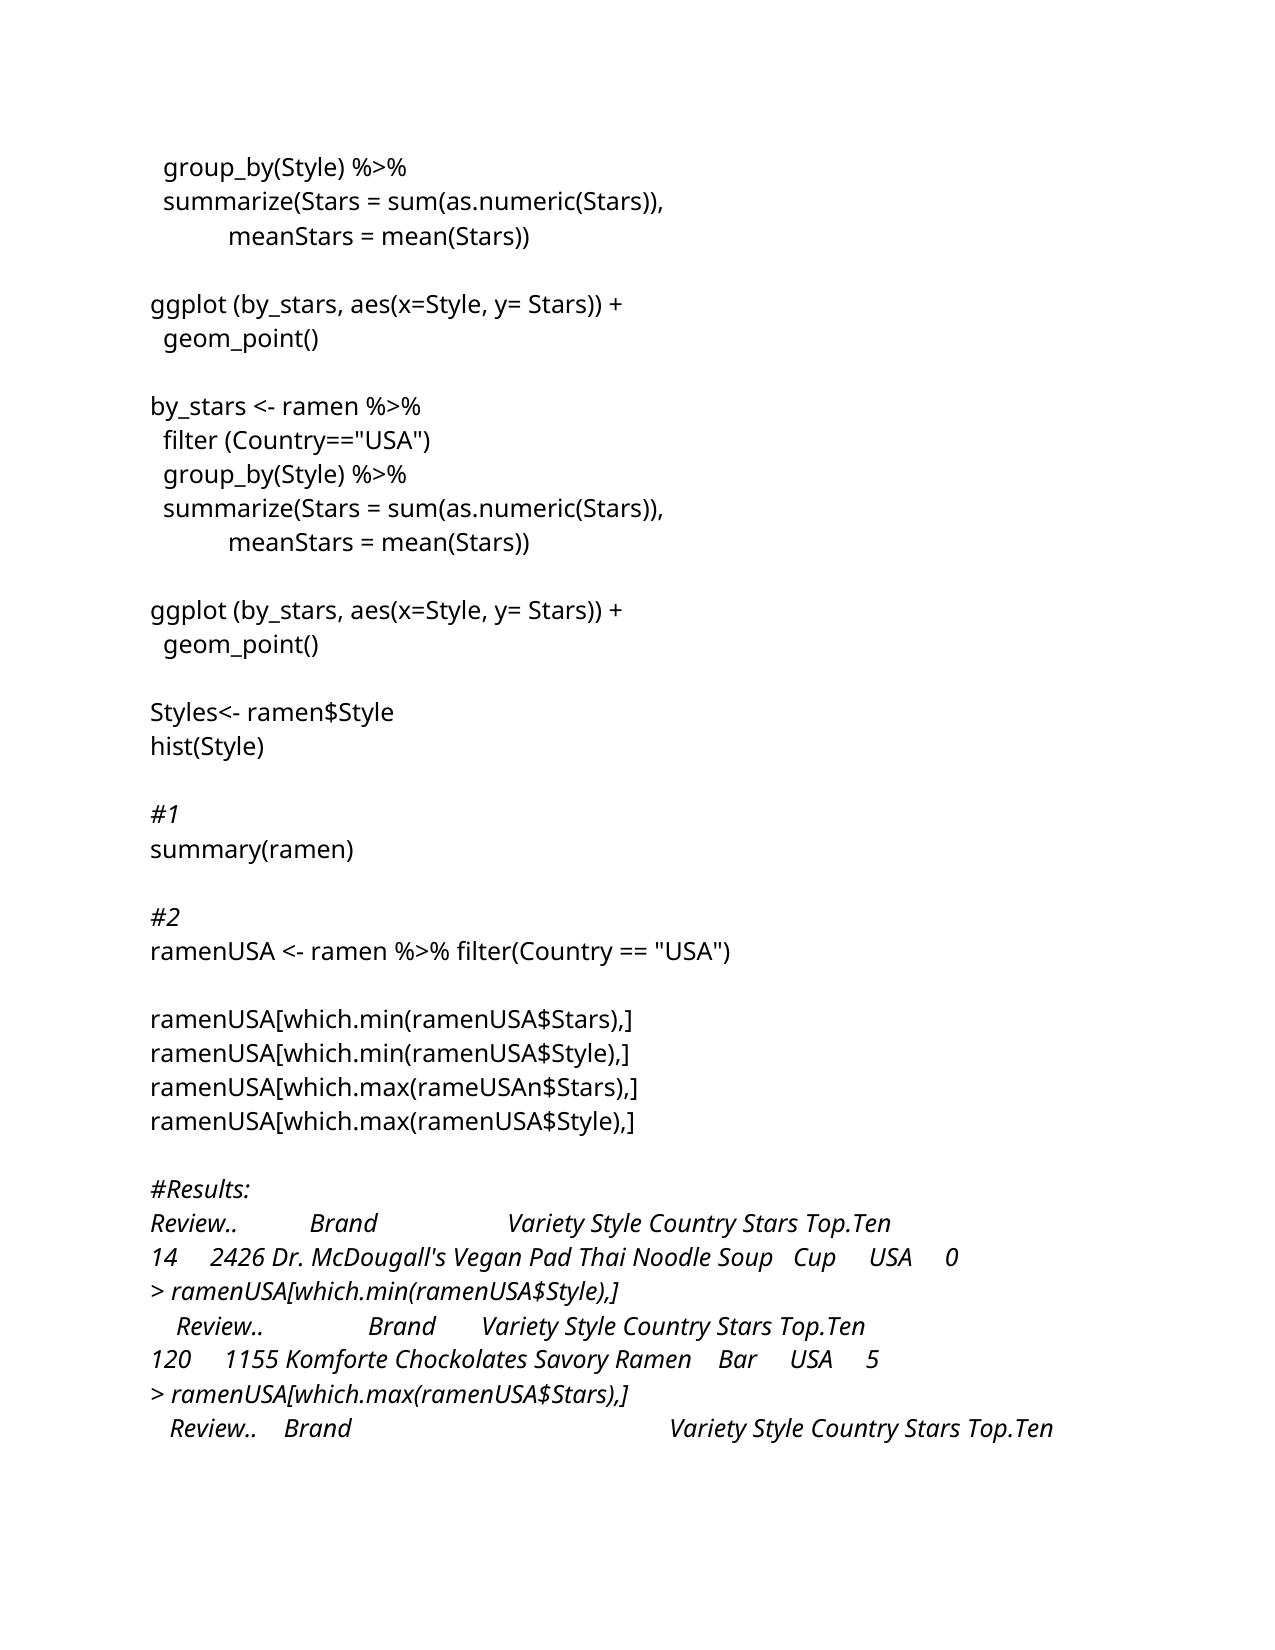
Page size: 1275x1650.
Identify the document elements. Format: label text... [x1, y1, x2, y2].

text ramenUSA[which.min(ramenUSA$Stars),] [150, 1002, 1125, 1036]
text Styles<- ramen$Style [150, 695, 1125, 729]
text 120 1155 Komforte Chockolates Savory Ramen Bar USA 5 [150, 1342, 1125, 1376]
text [150, 1308, 1125, 1342]
text filter (Country=="USA") [150, 422, 1125, 457]
text geom_point() [150, 627, 1125, 661]
text Review.. Brand Variety Style Country Stars Top.Ten [150, 1206, 1125, 1240]
text group_by(Style) %>% [150, 150, 1125, 184]
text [150, 184, 1125, 218]
text ramenUSA[which.max(ramenUSA$Style),] [150, 1104, 1125, 1138]
text geom_point() [150, 320, 1125, 354]
text #Results: [150, 1172, 1125, 1206]
text > ramenUSA[which.min(ramenUSA$Style),] [150, 1274, 1125, 1308]
text > ramenUSA[which.max(ramenUSA$Stars),] [150, 1376, 1125, 1410]
text meanStars = mean(Stars)) [150, 525, 1125, 559]
text ramenUSA[which.max(rameUSAn$Stars),] [150, 1070, 1125, 1104]
text ggplot (by_stars, aes(x=Style, y= Stars)) + [150, 593, 1125, 627]
text summary(ramen) [150, 831, 1125, 865]
text 14 2426 Dr. McDougall's Vegan Pad Thai Noodle Soup Cup USA 0 [150, 1240, 1125, 1274]
text hist(Style) [150, 729, 1125, 763]
text summarize(Stars = sum(as.numeric(Stars)), [150, 491, 1125, 525]
text group_by(Style) %>% [150, 457, 1125, 491]
text by_stars <- ramen %>% [150, 388, 1125, 422]
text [150, 1410, 1125, 1444]
text meanStars = mean(Stars)) [150, 218, 1125, 252]
text #1 [150, 797, 1125, 831]
text ramenUSA <- ramen %>% filter(Country == "USA") [150, 933, 1125, 967]
text ggplot (by_stars, aes(x=Style, y= Stars)) + [150, 286, 1125, 320]
text ramenUSA[which.min(ramenUSA$Style),] [150, 1036, 1125, 1070]
text #2 [150, 899, 1125, 933]
